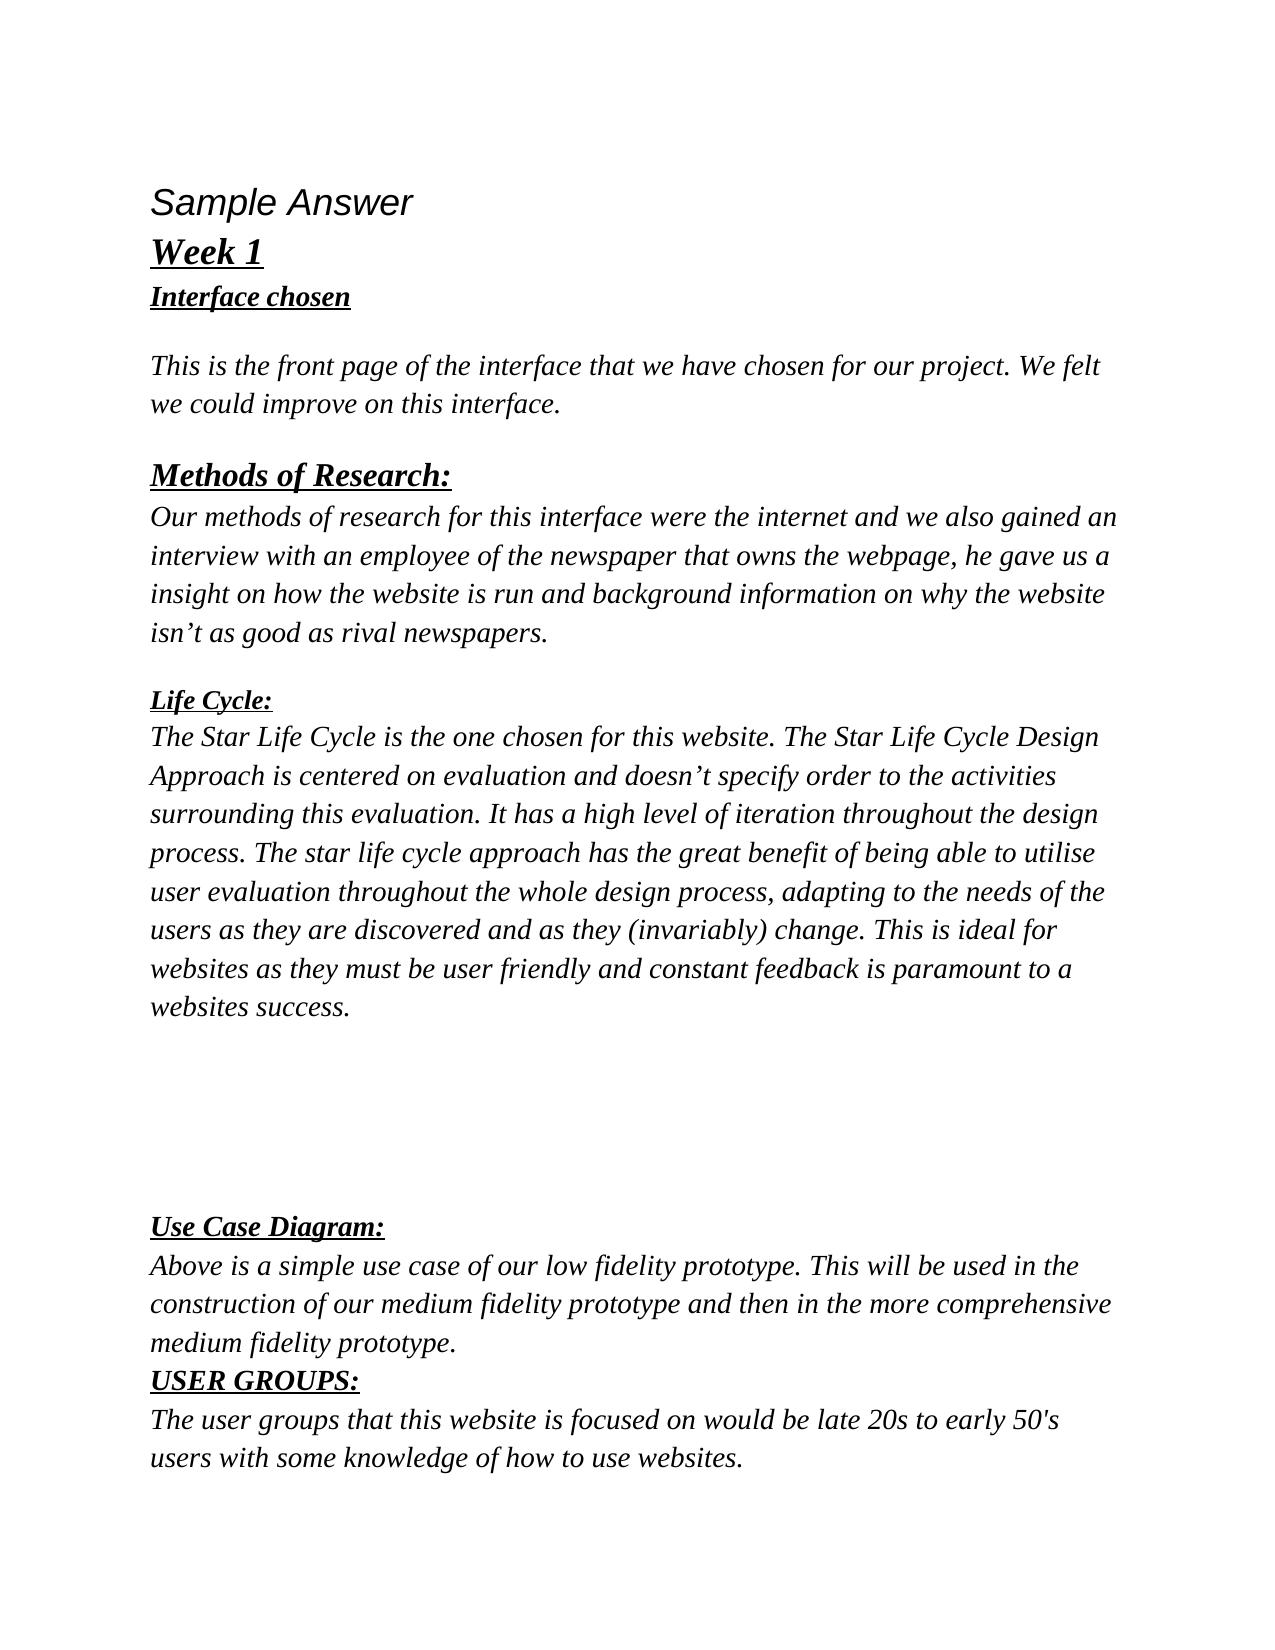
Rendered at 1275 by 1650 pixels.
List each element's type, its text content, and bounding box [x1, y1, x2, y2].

text Above is a simple use case of our low fidelity prototype. This will be used in the construction of our medium fidelity prototype and then in the more comprehensive medium fidelity prototype. [150, 1248, 1125, 1358]
text Methods of Research: [150, 455, 1125, 494]
text The Star Life Cycle is the one chosen for this website. The Star Life Cycle Design Approach is centered on evaluation and doesn’t specify order to the activities surrounding this evaluation. It has a high level of iteration throughout the design process. The star life cycle approach has the great benefit of being able to utilise user evaluation throughout the whole design process, adapting to the needs of the users as they are discovered and as they (invariably) change. This is ideal for websites as they must be user friendly and constant feedback is paramount to a websites success. [150, 719, 1125, 1023]
text Sample Answer [150, 180, 1125, 223]
text The user groups that this website is focused on would be late 20s to early 50's users with some knowledge of how to use websites. [150, 1402, 1125, 1474]
text USER GROUPS: [150, 1363, 1125, 1397]
text Life Cycle: [150, 684, 1125, 715]
text Week 1 [150, 230, 1125, 273]
text Use Case Diagram: [150, 1209, 1125, 1243]
text This is the front page of the interface that we have chosen for our project. We felt we could improve on this interface. [150, 348, 1125, 420]
text Interface chosen [150, 279, 1125, 313]
text Our methods of research for this interface were the internet and we also gained an interview with an employee of the newspaper that owns the webpage, he gave us a insight on how the website is run and background information on why the website isn’t as good as rival newspapers. [150, 499, 1125, 649]
